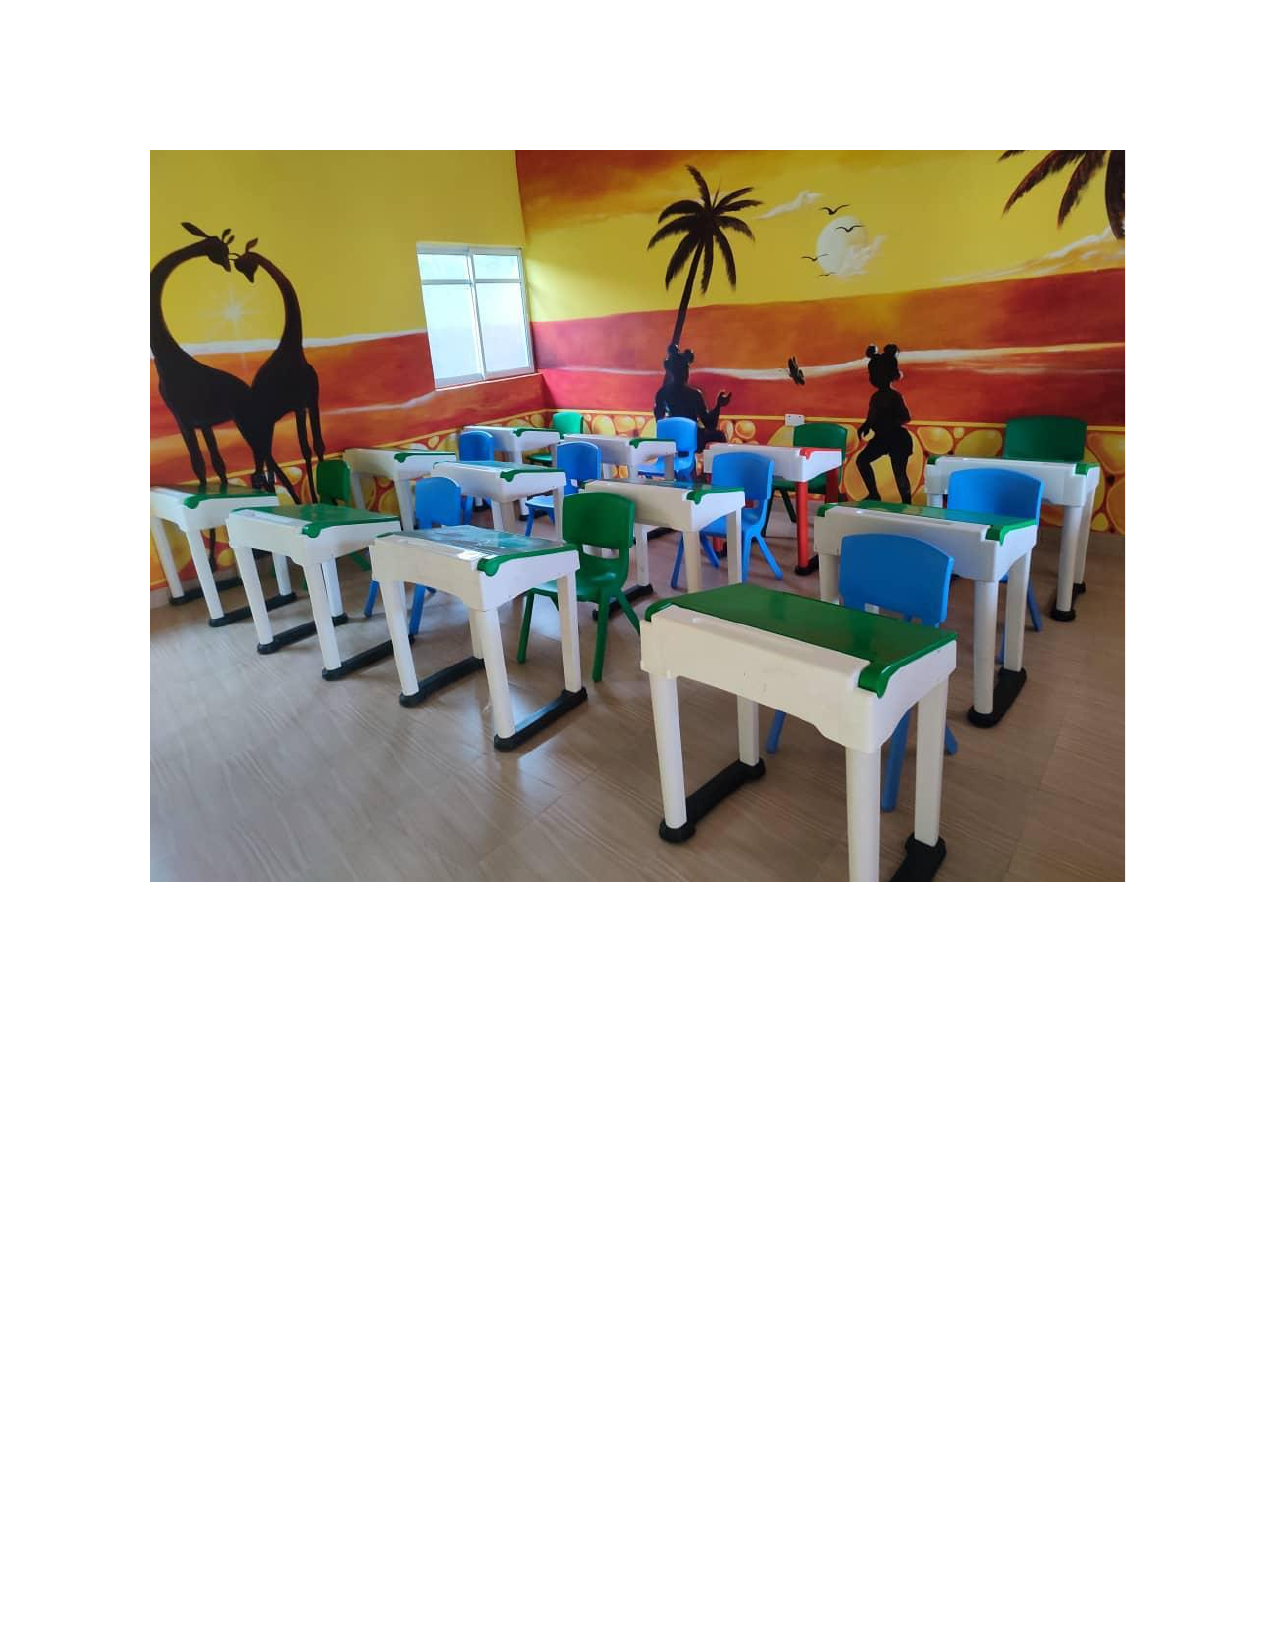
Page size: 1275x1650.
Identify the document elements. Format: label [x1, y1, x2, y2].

picture [150, 150, 1125, 882]
